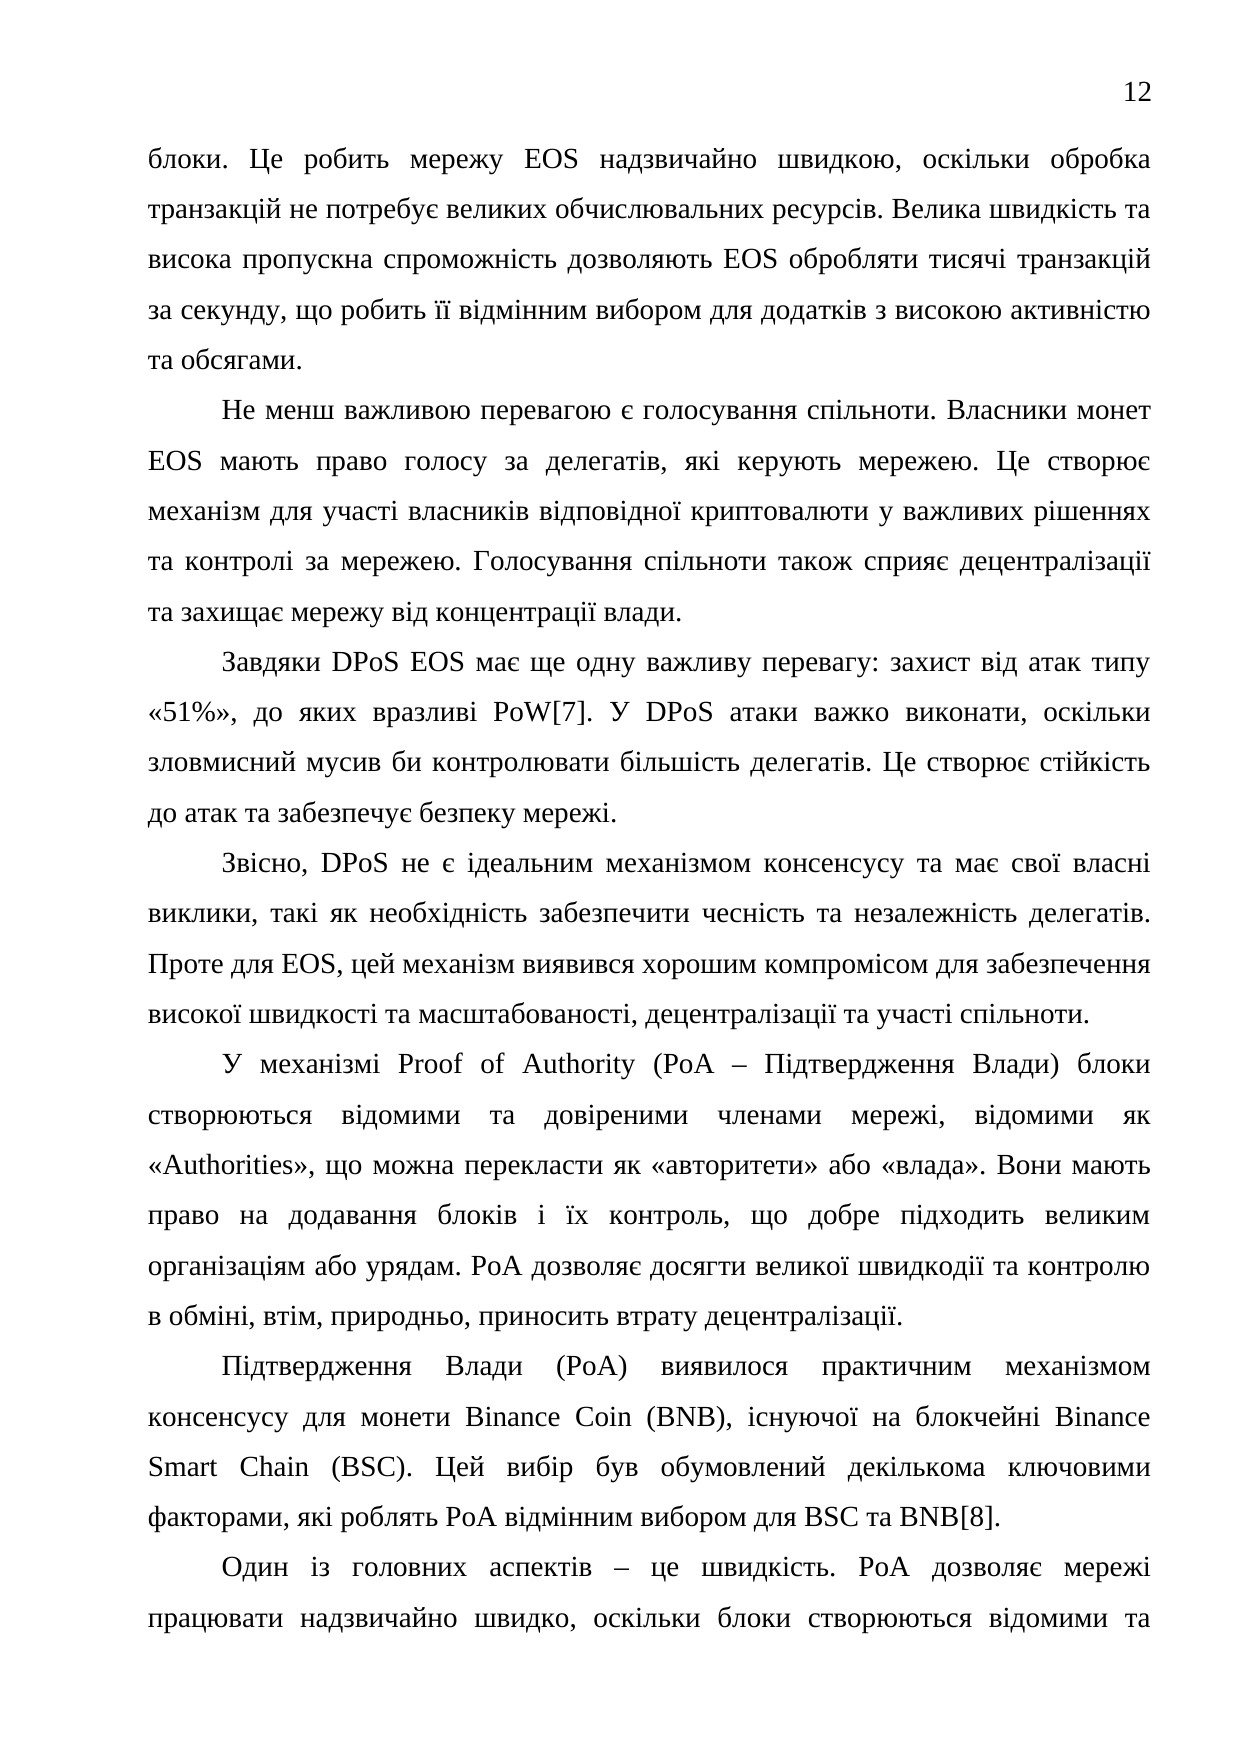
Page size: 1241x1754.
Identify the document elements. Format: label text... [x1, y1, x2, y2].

text Звісно, DPoS не є ідеальним механізмом консенсусу та має свої власні виклики, такі як необхідність забезпечити чесність та незалежність делегатів. Проте для EOS, цей механізм виявився хорошим компромісом для забезпечення високої швидкості та масштабованості, децентралізації та участі спільноти. [148, 845, 1152, 1030]
text Не менш важливою перевагою є голосування спільноти. Власники монет EOS мають право голосу за делегатів, які керують мережею. Це створює механізм для участі власників відповідної криптовалюти у важливих рішеннях та контролі за мережею. Голосування спільноти також сприяє децентралізації та захищає мережу від концентрації влади. [148, 392, 1152, 627]
text Підтвердження Влади (PoA) виявилося практичним механізмом консенсусу для монети Binance Coin (BNB), існуючої на блокчейні Binance Smart Chain (BSC). Цей вибір був обумовлений декількома ключовими факторами, які роблять PoA відмінним вибором для BSC та BNB[8]. [148, 1348, 1152, 1533]
text Завдяки DPoS EOS має ще одну важливу перевагу: захист від атак типу «51%», до яких вразливі PoW[7]. У DPoS атаки важко виконати, оскільки зловмисний мусив би контролювати більшість делегатів. Це створює стійкість до атак та забезпечує безпеку мережі. [148, 644, 1152, 828]
text У механізмі Proof of Authority (PoA – Підтвердження Влади) блоки створюються відомими та довіреними членами мережі, відомими як «Authorities», що можна перекласти як «авторитети» або «влада». Вони мають право на додавання блоків і їх контроль, що добре підходить великим організаціям або урядам. PoA дозволяє досягти великої швидкодії та контролю в обміні, втім, природньо, приносить втрату децентралізації. [148, 1046, 1152, 1332]
